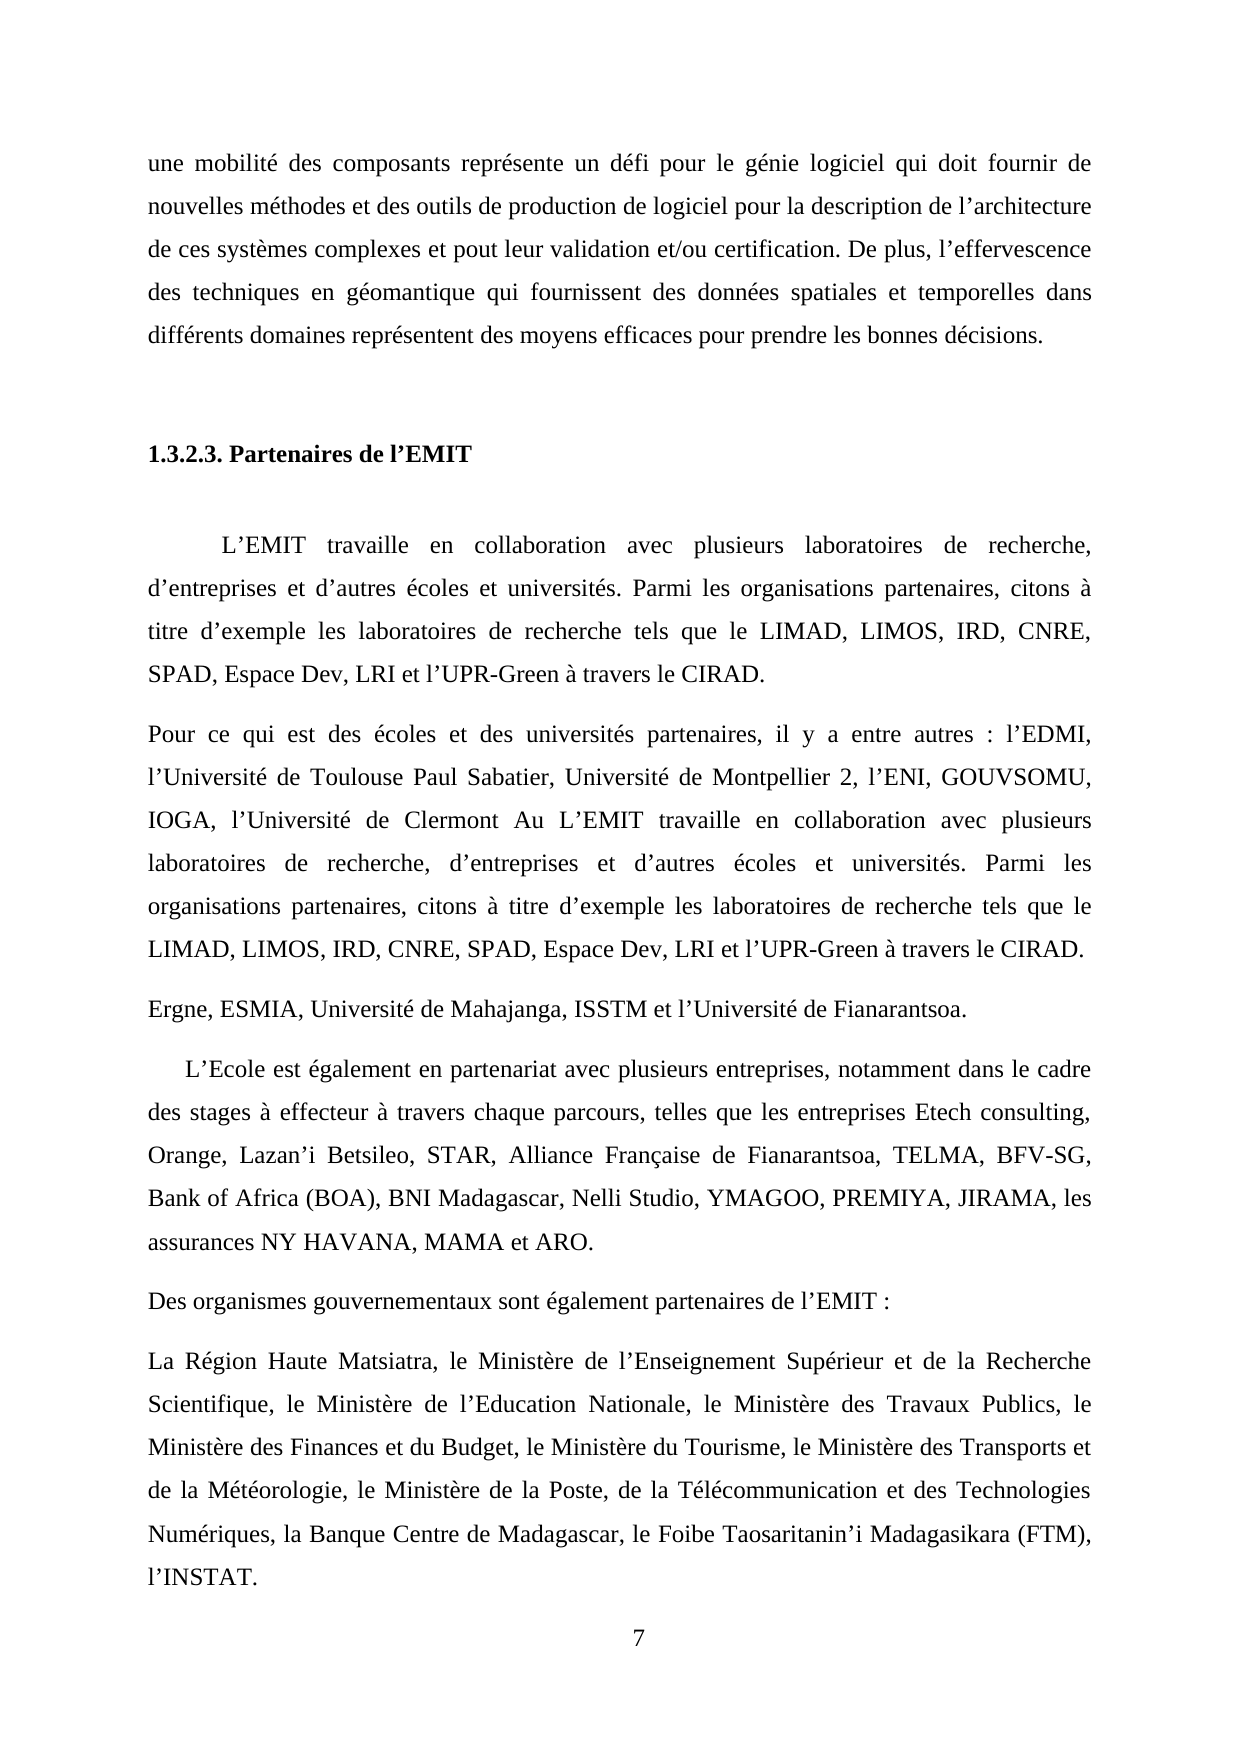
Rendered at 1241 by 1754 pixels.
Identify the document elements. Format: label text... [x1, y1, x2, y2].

text La Région Haute Matsiatra, le Ministère de l’Enseignement Supérieur et de la Recherche Scientifique, le Ministère de l’Education Nationale, le Ministère des Travaux Publics, le Ministère des Finances et du Budget, le Ministère du Tourisme, le Ministère des Transports et de la Météorologie, le Ministère de la Poste, de la Télécommunication et des Technologies Numériques, la Banque Centre de Madagascar, le Foibe Taosaritanin’i Madagasikara (FTM), l’INSTAT. [148, 1346, 1093, 1591]
text L’Ecole est également en partenariat avec plusieurs entreprises, notamment dans le cadre des stages à effecteur à travers chaque parcours, telles que les entreprises Etech consulting, Orange, Lazan’i Betsileo, STAR, Alliance Française de Fianarantsoa, TELMA, BFV-SG, Bank of Africa (BOA), BNI Madagascar, Nelli Studio, YMAGOO, PREMIYA, JIRAMA, les assurances NY HAVANA, MAMA et ARO. [148, 1054, 1093, 1255]
text Des organismes gouvernementaux sont également partenaires de l’EMIT : [148, 1286, 1093, 1315]
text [148, 148, 1093, 349]
text Ergne, ESMIA, Université de Mahajanga, ISSTM et l’Université de Fianarantsoa. [148, 994, 1093, 1023]
text Pour ce qui est des écoles et des universités partenaires, il y a entre autres : l’EDMI, l’Université de Toulouse Paul Sabatier, Université de Montpellier 2, l’ENI, GOUVSOMU, IOGA, l’Université de Clermont Au L’EMIT travaille en collaboration avec plusieurs laboratoires de recherche, d’entreprises et d’autres écoles et universités. Parmi les organisations partenaires, citons à titre d’exemple les laboratoires de recherche tels que le LIMAD, LIMOS, IRD, CNRE, SPAD, Espace Dev, LRI et l’UPR-Green à travers le CIRAD. [148, 719, 1093, 963]
subtitle 1.3.2.3. Partenaires de l’EMIT [148, 439, 1093, 468]
text L’EMIT travaille en collaboration avec plusieurs laboratoires de recherche, d’entreprises et d’autres écoles et universités. Parmi les organisations partenaires, citons à titre d’exemple les laboratoires de recherche tels que le LIMAD, LIMOS, IRD, CNRE, SPAD, Espace Dev, LRI et l’UPR-Green à travers le CIRAD. [148, 530, 1093, 688]
